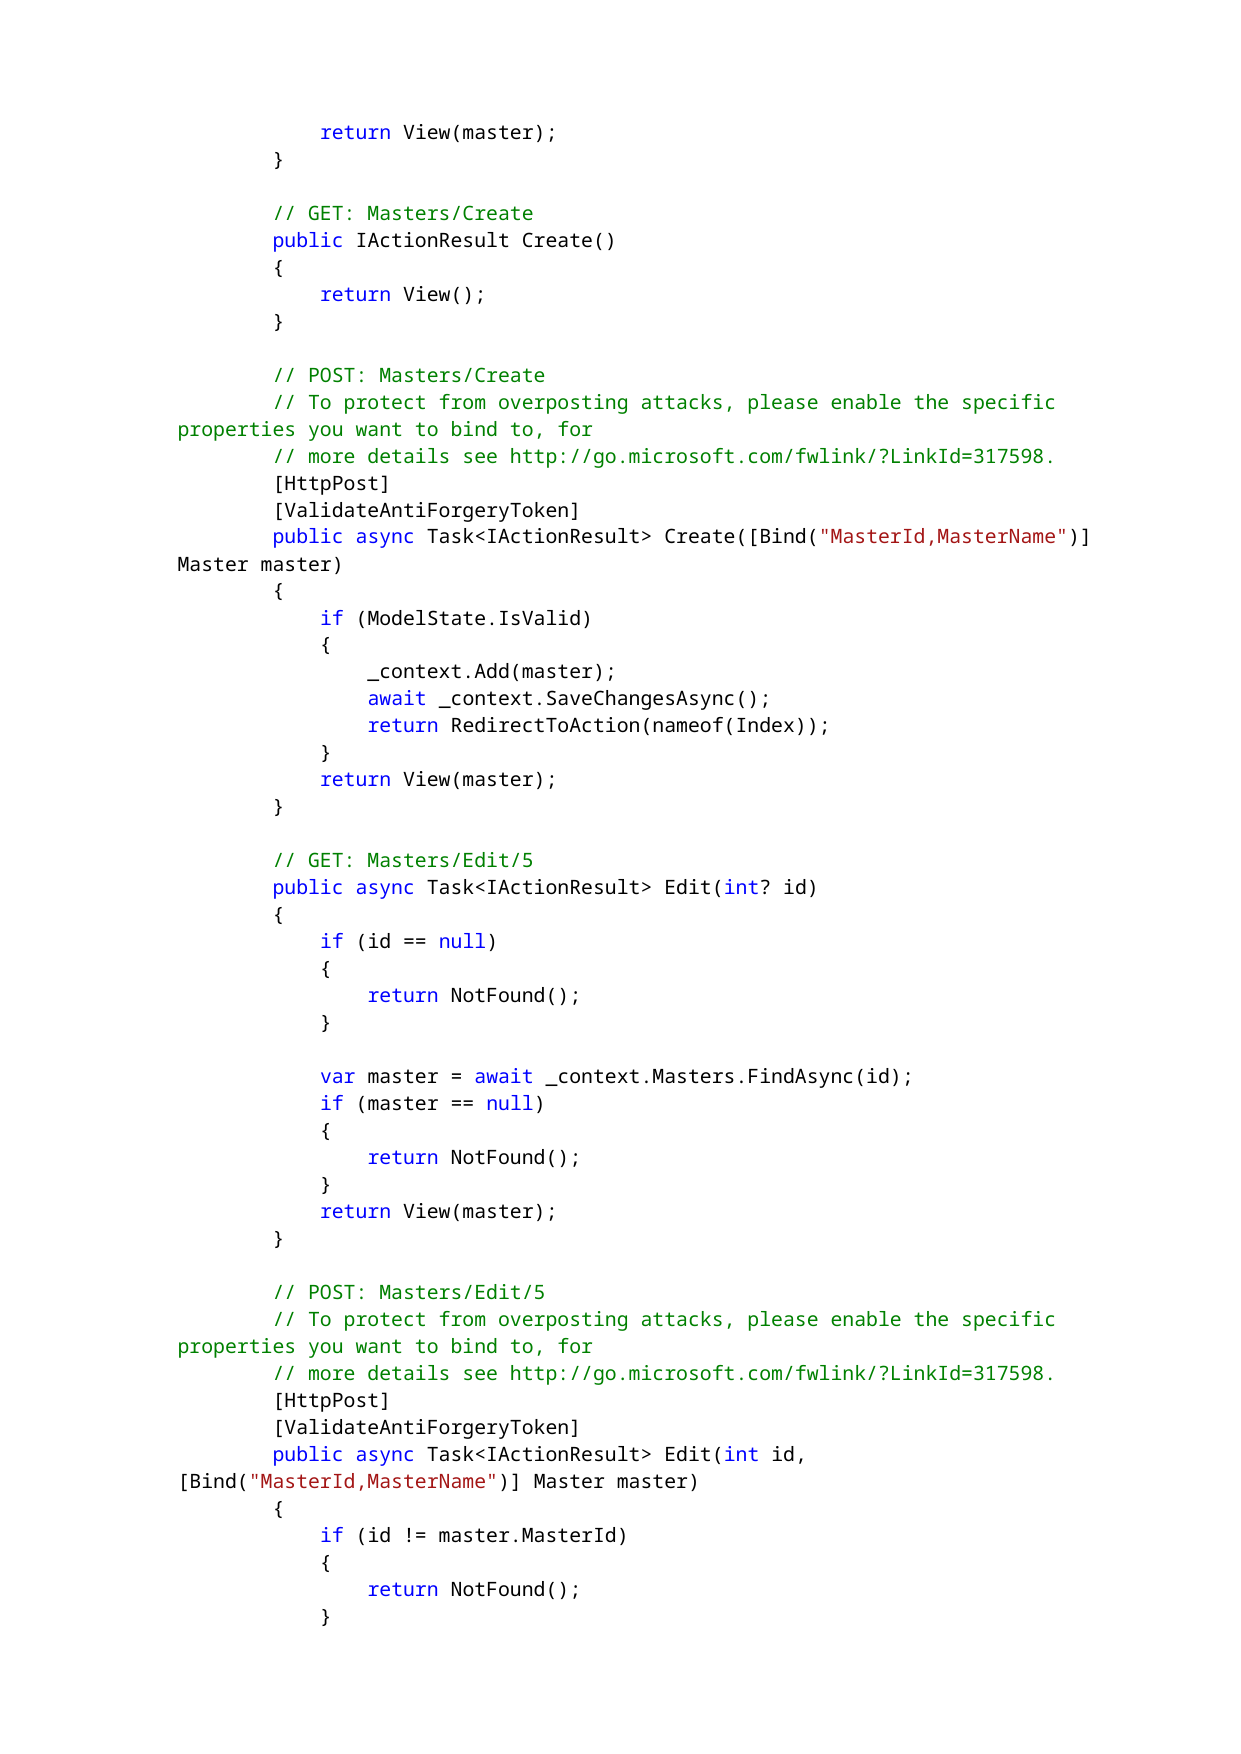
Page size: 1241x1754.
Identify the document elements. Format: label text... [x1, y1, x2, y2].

text } [177, 145, 1152, 172]
text return NotFound(); [177, 1575, 1152, 1602]
text return View(master); [177, 118, 1152, 145]
text // GET: Masters/Edit/5 [177, 847, 1152, 873]
text return View(master); [177, 1197, 1152, 1224]
text [ValidateAntiForgeryToken] [177, 496, 1152, 523]
text } [177, 1008, 1152, 1035]
text if (id == null) [177, 927, 1152, 954]
text if (id != master.MasterId) [177, 1521, 1152, 1548]
text [HttpPost] [177, 1386, 1152, 1413]
text var master = await _context.Masters.FindAsync(id); [177, 1062, 1152, 1089]
text [HttpPost] [177, 469, 1152, 496]
text } [177, 739, 1152, 766]
text } [177, 1602, 1152, 1629]
text } [177, 307, 1152, 334]
text public async Task<IActionResult> Edit(int? id) [177, 873, 1152, 901]
text return RedirectToAction(nameof(Index)); [177, 712, 1152, 739]
text // POST: Masters/Create [177, 361, 1152, 388]
text public async Task<IActionResult> Edit(int id, [Bind("MasterId,MasterName")] Master master) [177, 1440, 1152, 1494]
text } [177, 793, 1152, 819]
text { [177, 1494, 1152, 1521]
text { [177, 954, 1152, 981]
text return View(master); [177, 766, 1152, 793]
text // more details see http://go.microsoft.com/fwlink/?LinkId=317598. [177, 442, 1152, 469]
text // more details see http://go.microsoft.com/fwlink/?LinkId=317598. [177, 1359, 1152, 1386]
text // To protect from overposting attacks, please enable the specific properties you want to bind to, for [177, 388, 1152, 442]
text // To protect from overposting attacks, please enable the specific properties you want to bind to, for [177, 1305, 1152, 1359]
text public IActionResult Create() [177, 226, 1152, 253]
text _context.Add(master); [177, 658, 1152, 685]
text return NotFound(); [177, 981, 1152, 1008]
text { [177, 1548, 1152, 1575]
text // POST: Masters/Edit/5 [177, 1278, 1152, 1305]
text } [177, 1224, 1152, 1251]
text { [177, 253, 1152, 280]
text { [177, 1116, 1152, 1143]
text if (master == null) [177, 1089, 1152, 1116]
text if (ModelState.IsValid) [177, 604, 1152, 631]
text return View(); [177, 280, 1152, 307]
text return NotFound(); [177, 1143, 1152, 1170]
text } [177, 1170, 1152, 1197]
text public async Task<IActionResult> Create([Bind("MasterId,MasterName")] Master master) [177, 523, 1152, 577]
text // GET: Masters/Create [177, 199, 1152, 226]
text { [177, 577, 1152, 604]
text [ValidateAntiForgeryToken] [177, 1413, 1152, 1440]
text { [177, 631, 1152, 658]
text { [177, 901, 1152, 927]
text await _context.SaveChangesAsync(); [177, 685, 1152, 712]
